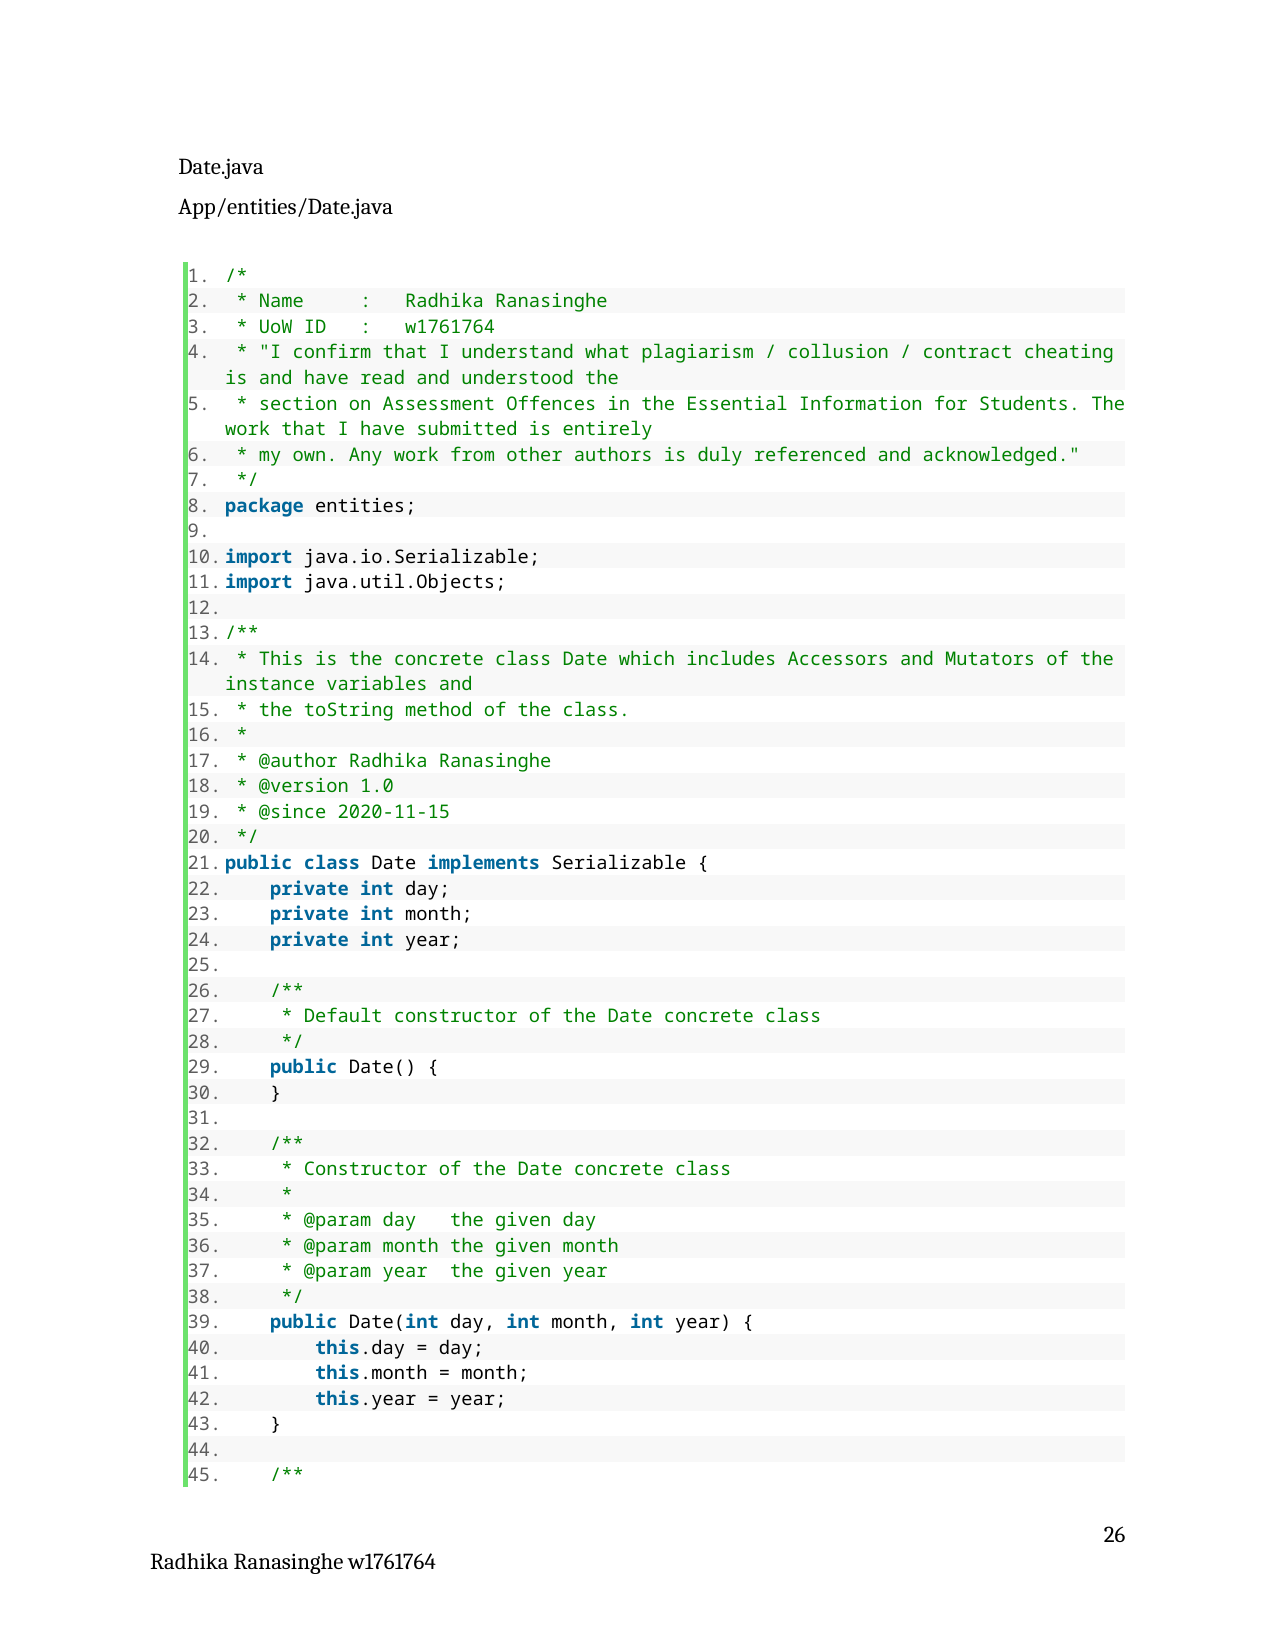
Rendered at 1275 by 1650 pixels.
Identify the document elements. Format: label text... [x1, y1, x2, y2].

list * [188, 722, 1125, 747]
list /** [188, 1462, 1125, 1487]
list this.month = month; [188, 1360, 1125, 1385]
list } [188, 1079, 1125, 1104]
list package entities; [188, 492, 1125, 517]
list /* [188, 262, 1125, 288]
list * Constructor of the Date concrete class [188, 1156, 1125, 1181]
list * This is the concrete class Date which includes Accessors and Mutators of the instance variables and [188, 645, 1125, 696]
list private int year; [188, 926, 1125, 951]
list public Date() { [188, 1053, 1125, 1079]
list * @param day the given day [188, 1207, 1125, 1232]
list */ [188, 1028, 1125, 1053]
list } [188, 1411, 1125, 1436]
list * "I confirm that I understand what plagiarism / collusion / contract cheating is and have read and understood the [188, 339, 1125, 390]
list * my own. Any work from other authors is duly referenced and acknowledged." [188, 441, 1125, 466]
list private int month; [188, 900, 1125, 926]
list * Name : Radhika Ranasinghe [188, 288, 1125, 313]
list * [188, 1181, 1125, 1207]
list private int day; [188, 875, 1125, 900]
list * @author Radhika Ranasinghe [188, 747, 1125, 773]
list public Date(int day, int month, int year) { [188, 1309, 1125, 1334]
list */ [188, 824, 1125, 849]
list * section on Assessment Offences in the Essential Information for Students. The work that I have submitted is entirely [188, 390, 1125, 441]
list /** [188, 977, 1125, 1002]
list this.year = year; [188, 1385, 1125, 1411]
list * the toString method of the class. [188, 696, 1125, 722]
subtitle Date.java [178, 154, 1125, 181]
list */ [188, 466, 1125, 492]
list public class Date implements Serializable { [188, 849, 1125, 875]
list this.day = day; [188, 1334, 1125, 1360]
list * @param month the given month [188, 1232, 1125, 1258]
text App/entities/Date.java [178, 194, 1125, 220]
list * @param year the given year [188, 1258, 1125, 1283]
list */ [188, 1283, 1125, 1309]
list /** [188, 1130, 1125, 1156]
list import java.util.Objects; [188, 568, 1125, 594]
list * @since 2020-11-15 [188, 798, 1125, 824]
list /** [188, 619, 1125, 645]
list * Default constructor of the Date concrete class [188, 1002, 1125, 1028]
list import java.io.Serializable; [188, 543, 1125, 568]
list * UoW ID : w1761764 [188, 313, 1125, 339]
list * @version 1.0 [188, 773, 1125, 798]
